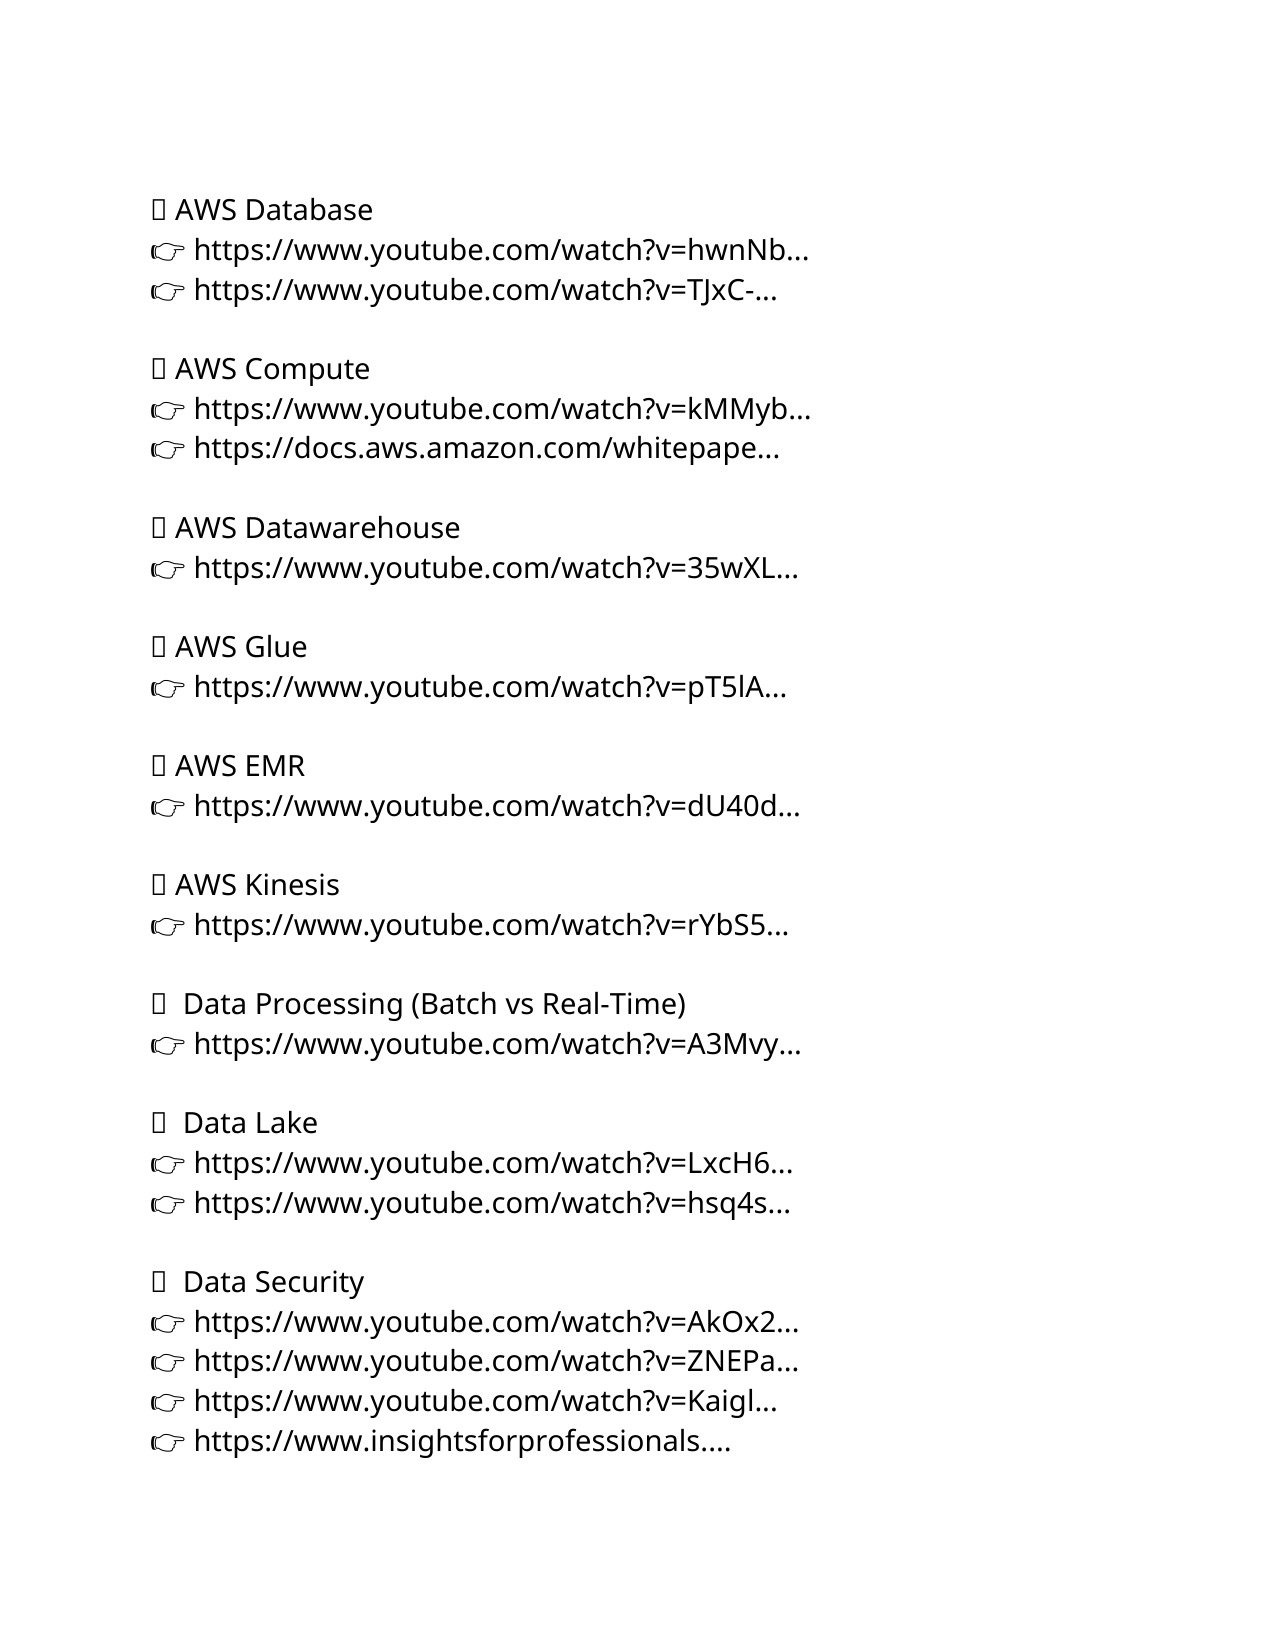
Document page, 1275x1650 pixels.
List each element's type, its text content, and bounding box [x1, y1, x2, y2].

text 👉 https://www.youtube.com/watch?v=rYbS5... [150, 904, 1125, 944]
text 🎯 Data Processing (Batch vs Real-Time) [150, 983, 1125, 1023]
text 👉 https://docs.aws.amazon.com/whitepape... [150, 428, 1125, 467]
text 👉 https://www.youtube.com/watch?v=dU40d... [150, 785, 1125, 825]
text 👉 https://www.youtube.com/watch?v=hsq4s... [150, 1182, 1125, 1222]
text 🎯 AWS Datawarehouse [150, 507, 1125, 547]
text 👉 https://www.youtube.com/watch?v=LxcH6... [150, 1142, 1125, 1182]
text 👉 https://www.youtube.com/watch?v=A3Mvy... [150, 1023, 1125, 1063]
text 🎯 AWS Glue [150, 626, 1125, 666]
text 👉 https://www.youtube.com/watch?v=pT5lA... [150, 666, 1125, 706]
text 🎯 AWS Compute [150, 348, 1125, 388]
text 🎯 Data Security [150, 1261, 1125, 1301]
text 👉 https://www.youtube.com/watch?v=35wXL... [150, 547, 1125, 587]
text 👉 https://www.youtube.com/watch?v=ZNEPa... [150, 1341, 1125, 1380]
text 🎯 Data Lake [150, 1102, 1125, 1142]
text 🎯 AWS EMR [150, 745, 1125, 785]
text 🎯 AWS Kinesis [150, 864, 1125, 904]
text 👉 https://www.insightsforprofessionals.... [150, 1420, 1125, 1460]
text 👉 https://www.youtube.com/watch?v=Kaigl... [150, 1380, 1125, 1420]
text 👉 https://www.youtube.com/watch?v=AkOx2... [150, 1301, 1125, 1341]
text 👉 https://www.youtube.com/watch?v=kMMyb... [150, 388, 1125, 428]
text 👉 https://www.youtube.com/watch?v=TJxC-... [150, 269, 1125, 309]
text 🎯 AWS Database [150, 190, 1125, 229]
text 👉 https://www.youtube.com/watch?v=hwnNb... [150, 229, 1125, 269]
